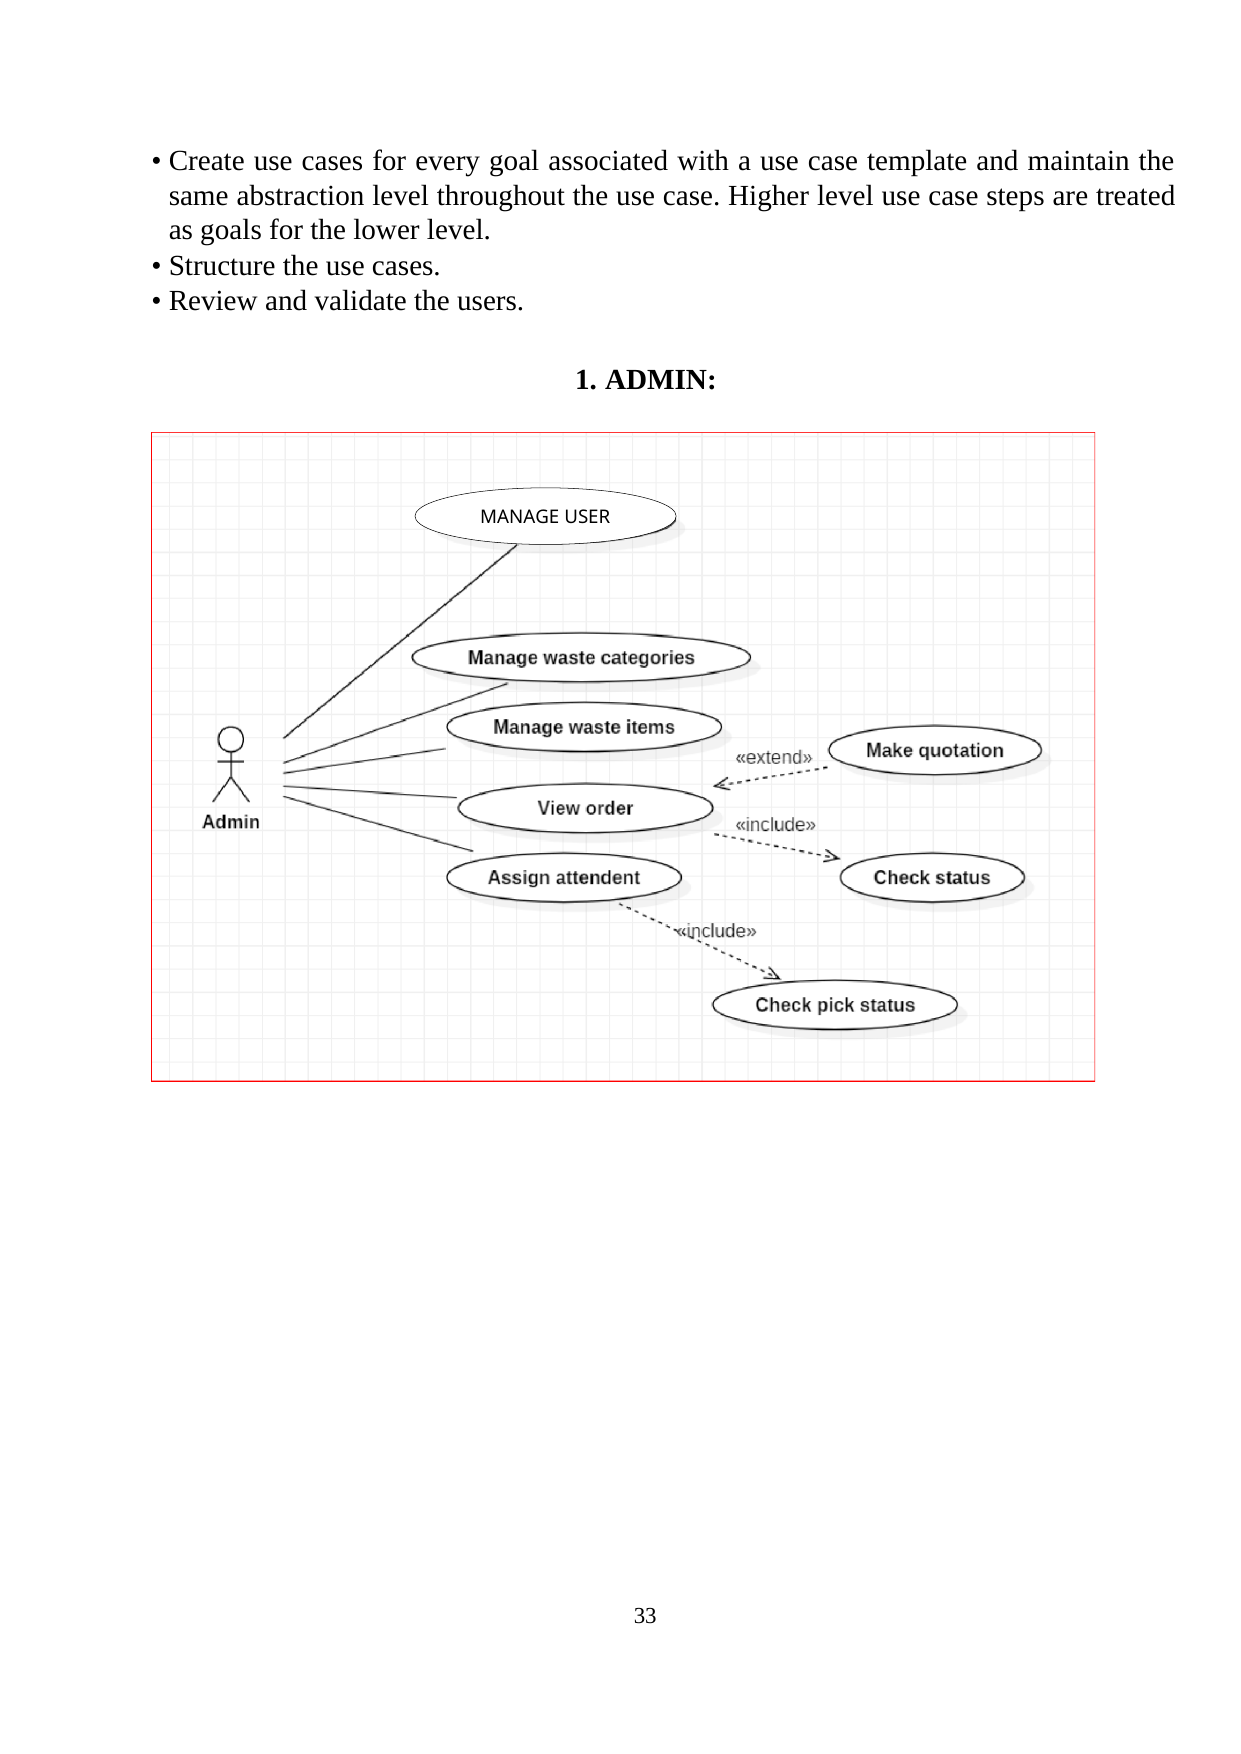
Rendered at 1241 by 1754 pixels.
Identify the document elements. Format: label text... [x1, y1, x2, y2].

text 1. ADMIN: [113, 362, 1178, 396]
list Review and validate the users. [151, 283, 1176, 317]
list Create use cases for every goal associated with a use case template and maintain the same abstraction level throughout the use case. Higher level use case steps are treated as goals for the lower level. [151, 143, 1176, 245]
list Structure the use cases. [151, 248, 1176, 281]
picture [150, 431, 1096, 1082]
